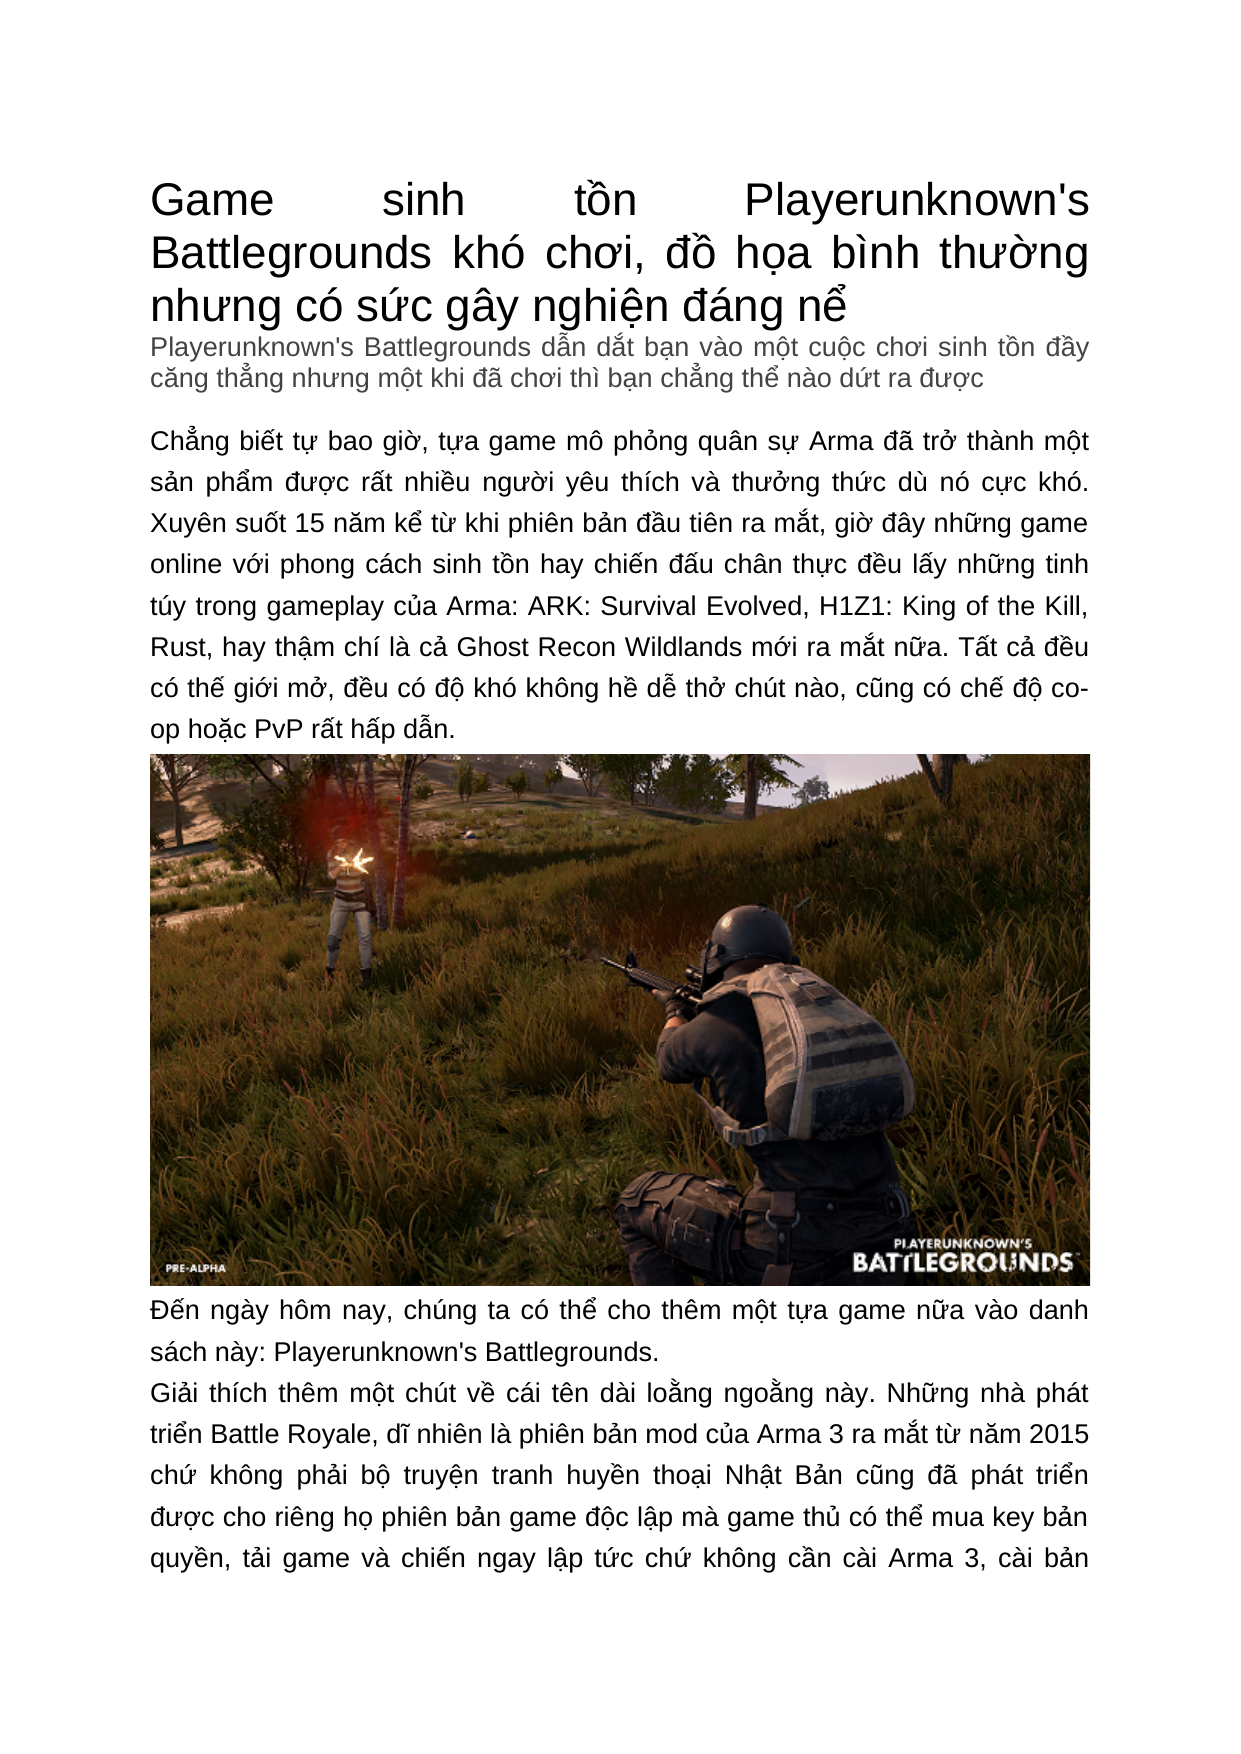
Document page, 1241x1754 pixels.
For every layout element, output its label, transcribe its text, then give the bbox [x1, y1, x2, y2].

text Chẳng biết tự bao giờ, tựa game mô phỏng quân sự Arma đã trở thành một sản phẩm được rất nhiều người yêu thích và thưởng thức dù nó cực khó. Xuyên suốt 15 năm kể từ khi phiên bản đầu tiên ra mắt, giờ đây những game online với phong cách sinh tồn hay chiến đấu chân thực đều lấy những tinh túy trong gameplay của Arma: ARK: Survival Evolved, H1Z1: King of the Kill, Rust, hay thậm chí là cả Ghost Recon Wildlands mới ra mắt nữa. Tất cả đều có thế giới mở, đều có độ khó không hề dễ thở chút nào, cũng có chế độ co-op hoặc PvP rất hấp dẫn. [150, 425, 1090, 745]
subtitle Playerunknown's Battlegrounds dẫn dắt bạn vào một cuộc chơi sinh tồn đầy căng thẳng nhưng một khi đã chơi thì bạn chẳng thể nào dứt ra được [150, 331, 1090, 393]
subtitle Game sinh tồn Playerunknown's Battlegrounds khó chơi, đồ họa bình thường nhưng có sức gây nghiện đáng nể [150, 173, 1090, 331]
picture [150, 754, 1091, 1286]
text Đến ngày hôm nay, chúng ta có thể cho thêm một tựa game nữa vào danh sách này: Playerunknown's Battlegrounds. [150, 1294, 1090, 1367]
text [150, 1377, 1090, 1573]
